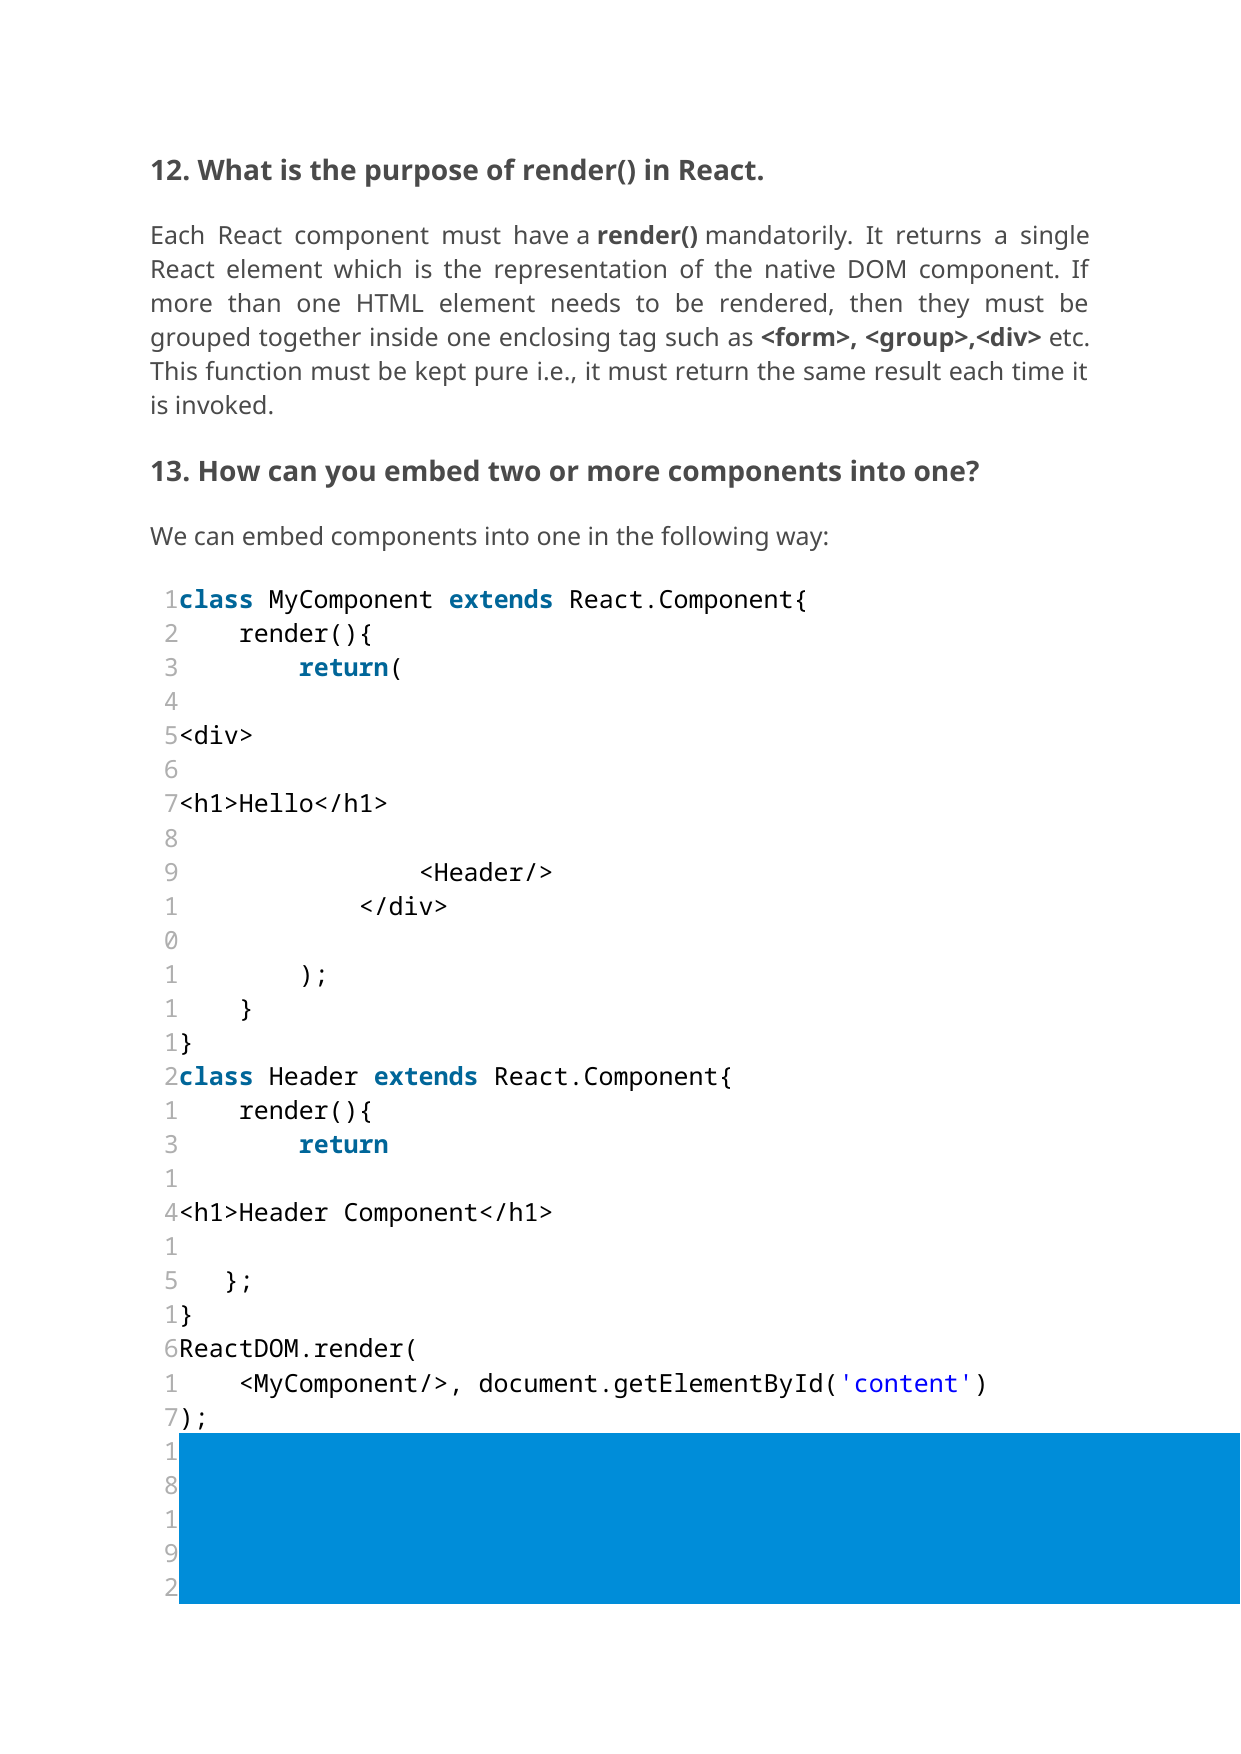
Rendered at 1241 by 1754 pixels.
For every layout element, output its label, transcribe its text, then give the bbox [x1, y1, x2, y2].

text We can embed components into one in the following way: [150, 518, 1090, 553]
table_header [179, 1433, 1240, 1604]
text 13. How can you embed two or more components into one? [150, 451, 1090, 489]
text 12. What is the purpose of render() in React. [150, 150, 1090, 188]
text Each React component must have a render() mandatorily. It returns a single React element which is the representation of the native DOM component. If more than one HTML element needs to be rendered, then they must be grouped together inside one enclosing tag such as <form>, <group>,<div> etc. This function must be kept pure i.e., it must return the same result each time it is invoked. [150, 217, 1090, 422]
